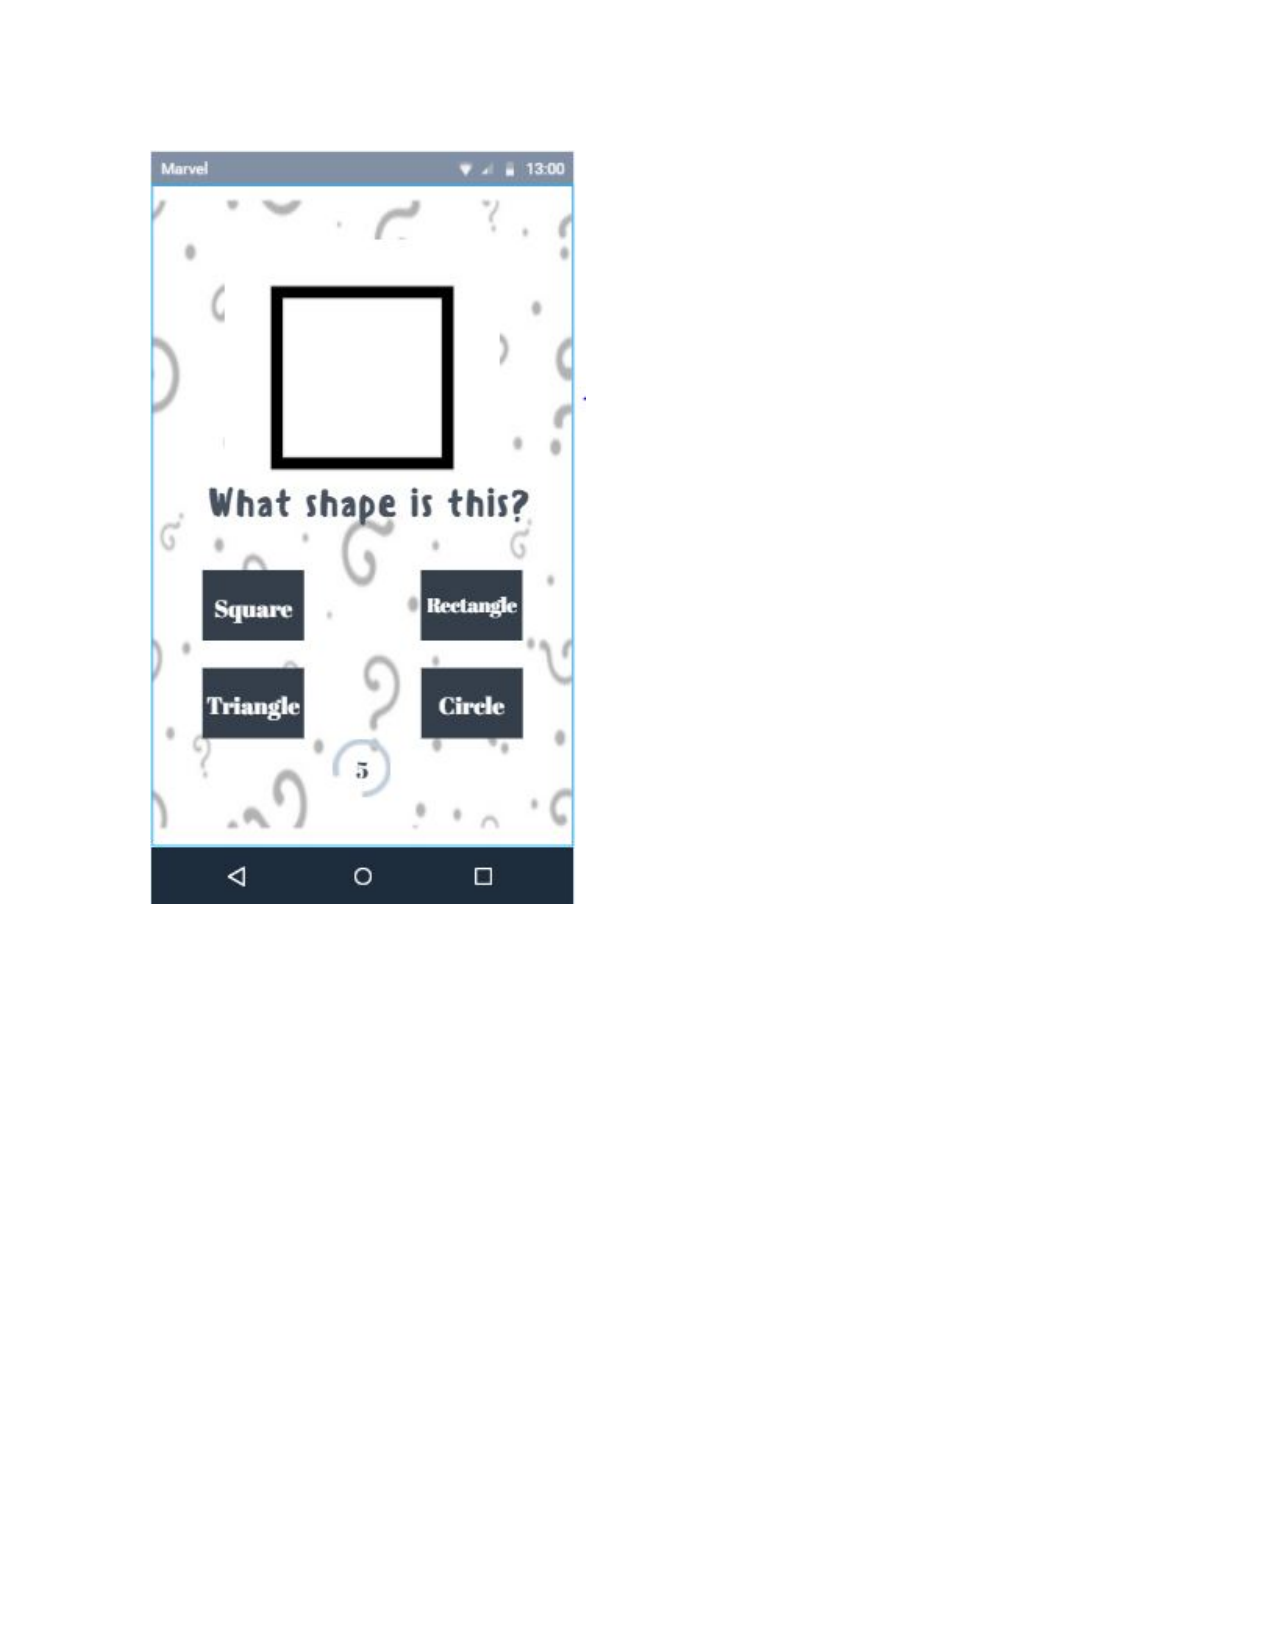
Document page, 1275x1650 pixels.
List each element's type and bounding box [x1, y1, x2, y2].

picture [150, 150, 586, 904]
